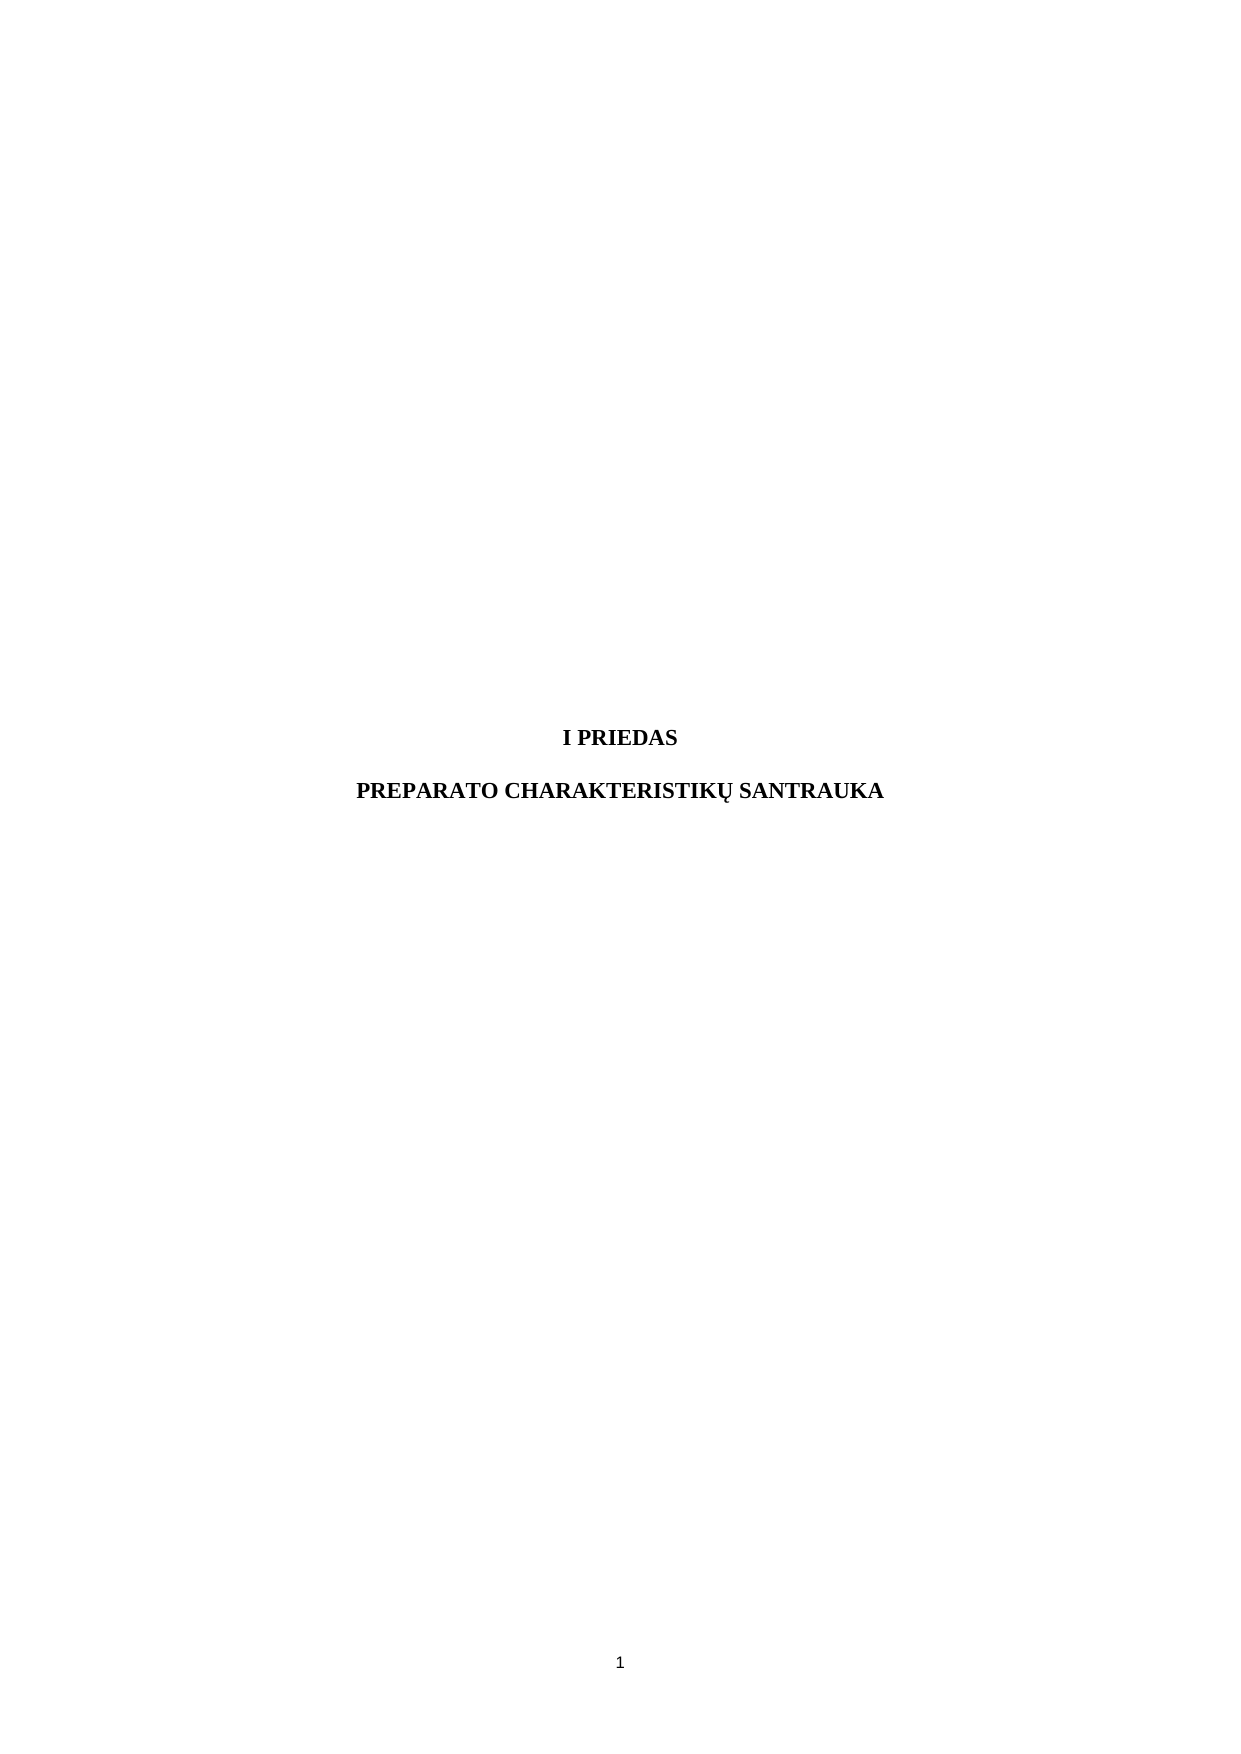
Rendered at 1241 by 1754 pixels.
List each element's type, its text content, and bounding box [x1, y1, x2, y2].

text I PRIEDAS [148, 724, 1092, 751]
title PREPARATO CHARAKTERISTIKŲ SANTRAUKA [148, 777, 1092, 803]
